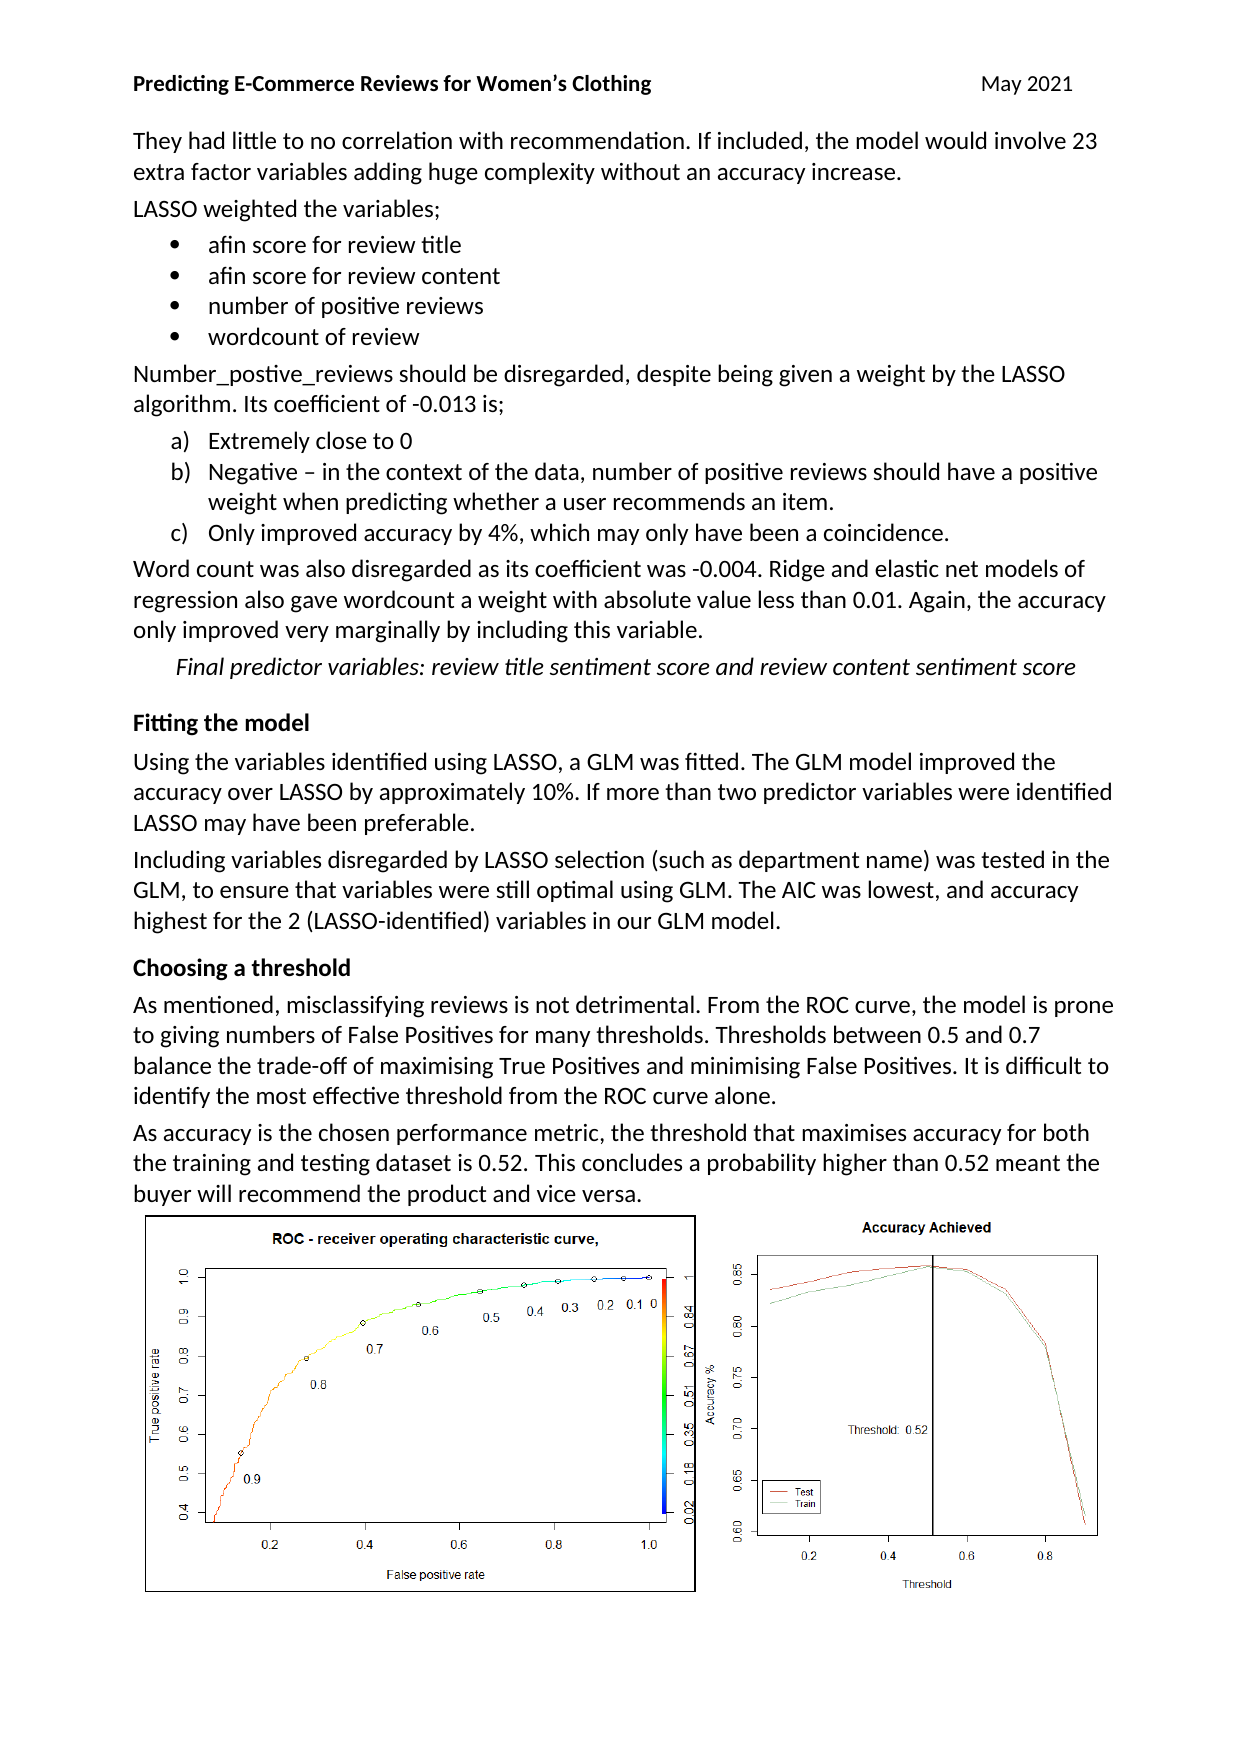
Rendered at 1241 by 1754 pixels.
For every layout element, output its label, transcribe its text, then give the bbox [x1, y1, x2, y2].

text LASSO weighted the variables; [133, 193, 1122, 223]
list Only improved accuracy by 4%, which may only have been a coincidence. [170, 517, 1122, 547]
text Word count was also disregarded as its coefficient was -0.004. Ridge and elastic net models of regression also gave wordcount a weight with absolute value less than 0.01. Again, the accuracy only improved very marginally by including this variable. [133, 553, 1122, 645]
text As mentioned, misclassifying reviews is not detrimental. From the ROC curve, the model is prone to giving numbers of False Positives for many thresholds. Thresholds between 0.5 and 0.7 balance the trade-off of maximising True Positives and minimising False Positives. It is difficult to identify the most effective threshold from the ROC curve alone. [133, 989, 1122, 1111]
list afin score for review title [170, 229, 1122, 260]
text Fitting the model [133, 707, 1122, 737]
text Final predictor variables: review title sentiment score and review content sentiment score [133, 651, 1122, 682]
list Extremely close to 0 [170, 425, 1122, 456]
text They had little to no correlation with recommendation. If included, the model would involve 23 extra factor variables adding huge complexity without an accuracy increase. [133, 125, 1122, 186]
text Number_postive_reviews should be disregarded, despite being given a weight by the LASSO algorithm. Its coefficient of -0.013 is; [133, 358, 1122, 419]
text Using the variables identified using LASSO, a GLM was fitted. The GLM model improved the accuracy over LASSO by approximately 10%. If more than two predictor variables were identified LASSO may have been preferable. [133, 746, 1122, 837]
text Including variables disregarded by LASSO selection (such as department name) was tested in the GLM, to ensure that variables were still optimal using GLM. The AIC was lowest, and accuracy highest for the 2 (LASSO-identified) variables in our GLM model. [133, 844, 1122, 935]
text Choosing a threshold [133, 952, 1122, 982]
list wordcount of review [170, 321, 1122, 352]
picture [146, 1217, 694, 1591]
text As accuracy is the chosen performance metric, the threshold that maximises accuracy for both the training and testing dataset is 0.52. This concludes a probability higher than 0.52 meant the buyer will recommend the product and vice versa. [133, 1117, 1122, 1209]
list afin score for review content [170, 260, 1122, 291]
picture [701, 1215, 1111, 1593]
list Negative – in the context of the data, number of positive reviews should have a positive weight when predicting whether a user recommends an item. [170, 456, 1122, 517]
list number of positive reviews [170, 291, 1122, 321]
